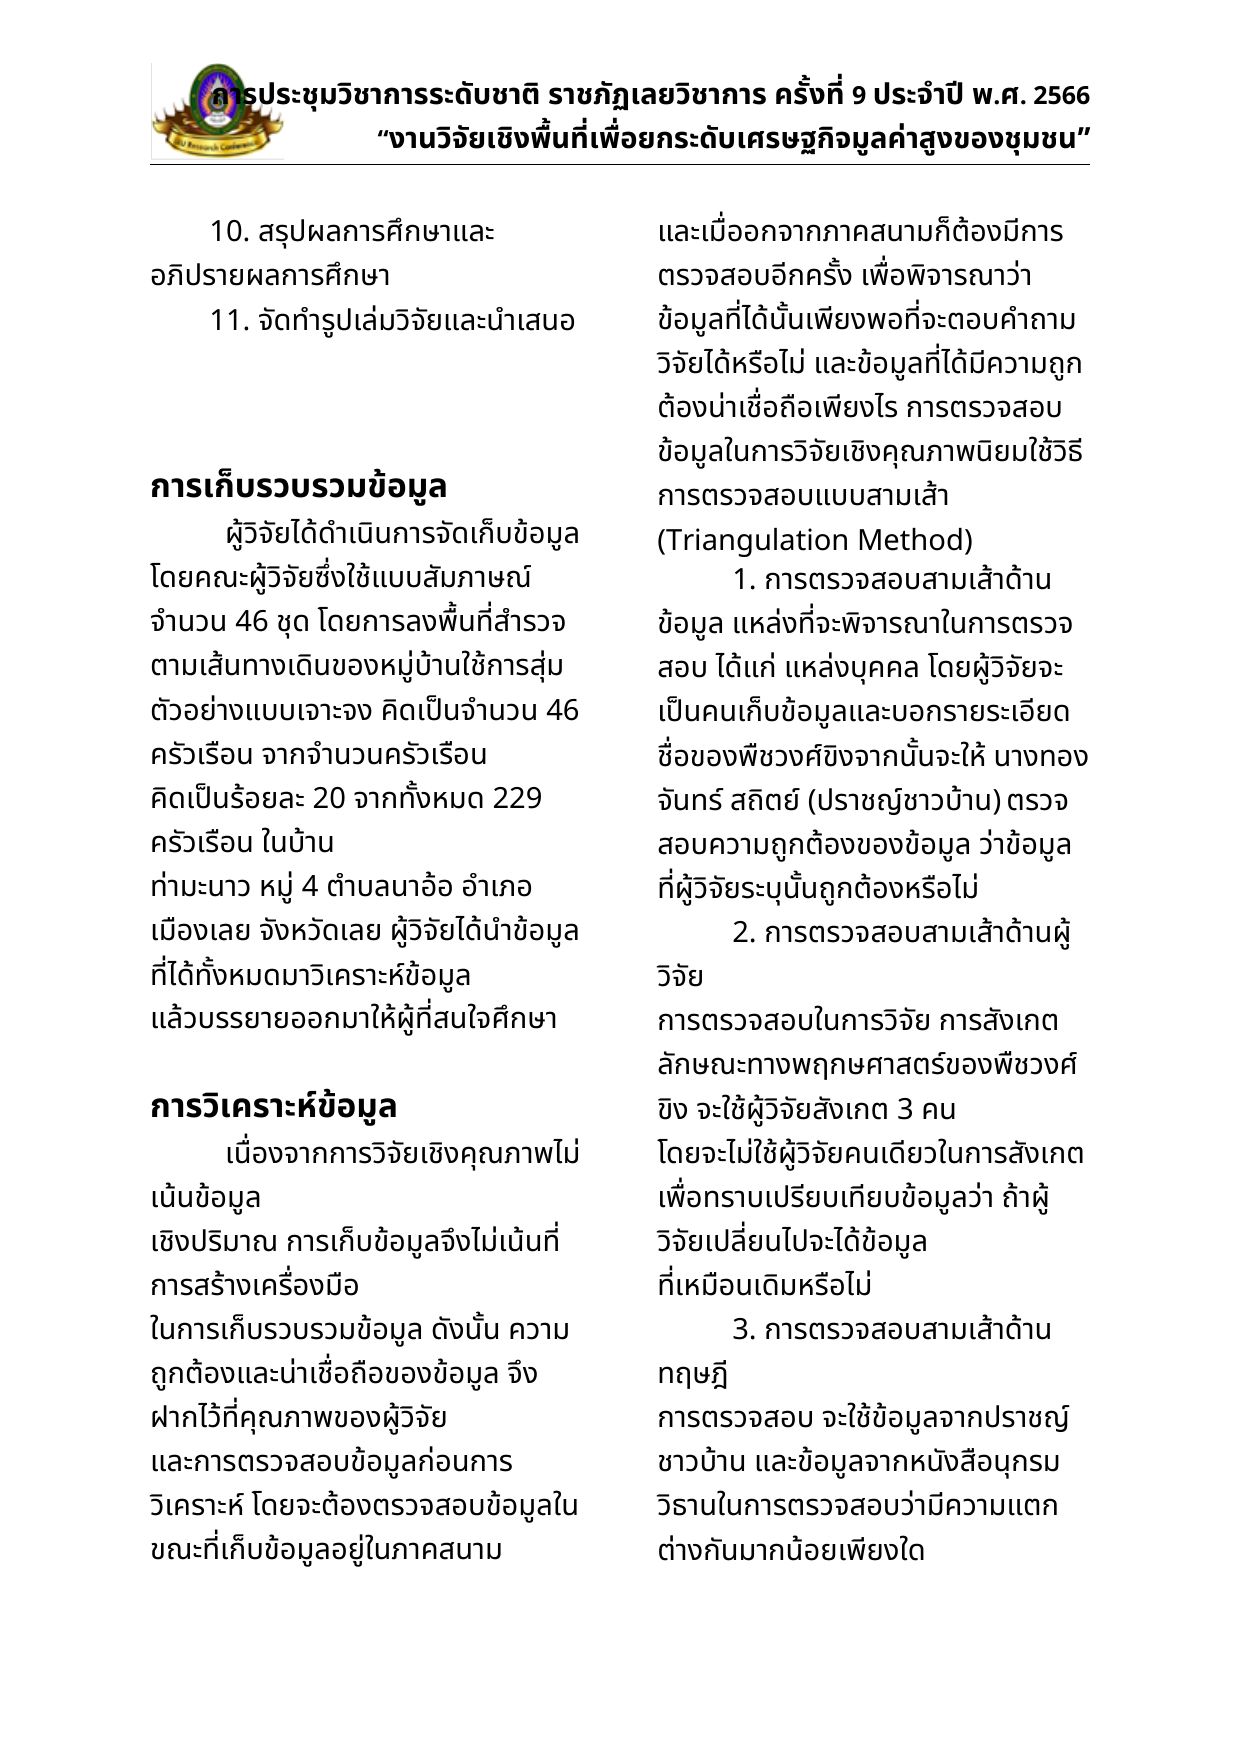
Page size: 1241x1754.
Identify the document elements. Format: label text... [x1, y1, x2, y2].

text ผู้วิจัยได้ดำเนินการจัดเก็บข้อมูลโดยคณะผู้วิจัยซึ่งใช้แบบสัมภาษณ์จำนวน 46 ชุด โดยการลงพื้นที่สำรวจตามเส้นทางเดินของหมู่บ้านใช้การสุ่มตัวอย่างแบบเจาะจง คิดเป็นจำนวน 46 ครัวเรือน จากจำนวนครัวเรือน คิดเป็นร้อยละ 20 จากทั้งหมด 229 ครัวเรือน ในบ้าน ท่ามะนาว หมู่ 4 ตำบลนาอ้อ อำเภอเมืองเลย จังหวัดเลย ผู้วิจัยได้นำข้อมูลที่ได้ทั้งหมดมาวิเคราะห์ข้อมูล แล้วบรรยายออกมาให้ผู้ที่สนใจศึกษา [150, 512, 583, 1042]
text เนื่องจากการวิจัยเชิงคุณภาพไม่เน้นข้อมูล เชิงปริมาณ การเก็บข้อมูลจึงไม่เน้นที่การสร้างเครื่องมือ ในการเก็บรวบรวมข้อมูล ดังนั้น ความถูกต้องและน่าเชื่อถือของข้อมูล จึงฝากไว้ที่คุณภาพของผู้วิจัย และการตรวจสอบข้อมูลก่อนการวิเคราะห์ โดยจะต้องตรวจสอบข้อมูลในขณะที่เก็บข้อมูลอยู่ในภาคสนาม และเมื่ออกจากภาคสนามก็ต้องมีการตรวจสอบอีกครั้ง เพื่อพิจารณาว่าข้อมูลที่ได้นั้นเพียงพอที่จะตอบคำถามวิจัยได้หรือไม่ และข้อมูลที่ได้มีความถูกต้องน่าเชื่อถือเพียงไร การตรวจสอบข้อมูลในการวิจัยเชิงคุณภาพนิยมใช้วิธีการตรวจสอบแบบสามเส้า (Triangulation Method) [657, 210, 1090, 558]
text 11. จัดทำรูปเล่มวิจัยและนำเสนอ [150, 299, 583, 343]
text การเก็บรวบรวมข้อมูล [150, 462, 583, 512]
text 2. การตรวจสอบสามเส้าด้านผู้วิจัย การตรวจสอบในการวิจัย การสังเกตลักษณะทางพฤกษศาสตร์ของพืชวงศ์ขิง จะใช้ผู้วิจัยสังเกต 3 คน โดยจะไม่ใช้ผู้วิจัยคนเดียวในการสังเกต เพื่อทราบเปรียบเทียบข้อมูลว่า ถ้าผู้วิจัยเปลี่ยนไปจะได้ข้อมูล ที่เหมือนเดิมหรือไม่ [657, 911, 1090, 1308]
text 10. สรุปผลการศึกษาและอภิปรายผลการศึกษา [150, 210, 583, 299]
text เนื่องจากการวิจัยเชิงคุณภาพไม่เน้นข้อมูล เชิงปริมาณ การเก็บข้อมูลจึงไม่เน้นที่การสร้างเครื่องมือ ในการเก็บรวบรวมข้อมูล ดังนั้น ความถูกต้องและน่าเชื่อถือของข้อมูล จึงฝากไว้ที่คุณภาพของผู้วิจัย และการตรวจสอบข้อมูลก่อนการวิเคราะห์ โดยจะต้องตรวจสอบข้อมูลในขณะที่เก็บข้อมูลอยู่ในภาคสนาม และเมื่ออกจากภาคสนามก็ต้องมีการตรวจสอบอีกครั้ง เพื่อพิจารณาว่าข้อมูลที่ได้นั้นเพียงพอที่จะตอบคำถามวิจัยได้หรือไม่ และข้อมูลที่ได้มีความถูกต้องน่าเชื่อถือเพียงไร การตรวจสอบข้อมูลในการวิจัยเชิงคุณภาพนิยมใช้วิธีการตรวจสอบแบบสามเส้า (Triangulation Method) [150, 1132, 583, 1573]
text การวิเคราะห์ข้อมูล [150, 1082, 583, 1132]
picture [150, 63, 285, 161]
text 3. การตรวจสอบสามเส้าด้านทฤษฎี การตรวจสอบ จะใช้ข้อมูลจากปราชญ์ชาวบ้าน และข้อมูลจากหนังสือนุกรมวิธานในการตรวจสอบว่ามีความแตกต่างกันมากน้อยเพียงใด [657, 1308, 1090, 1573]
text 1. การตรวจสอบสามเส้าด้านข้อมูล แหล่งที่จะพิจารณาในการตรวจสอบ ได้แก่ แหล่งบุคคล โดยผู้วิจัยจะเป็นคนเก็บข้อมูลและบอกรายระเอียด ชื่อของพืชวงศ์ขิงจากนั้นจะให้ นางทองจันทร์ สถิตย์ (ปราชญ์ชาวบ้าน) ตรวจสอบความถูกต้องของข้อมูล ว่าข้อมูลที่ผู้วิจัยระบุนั้นถูกต้องหรือไม่ [657, 558, 1090, 911]
